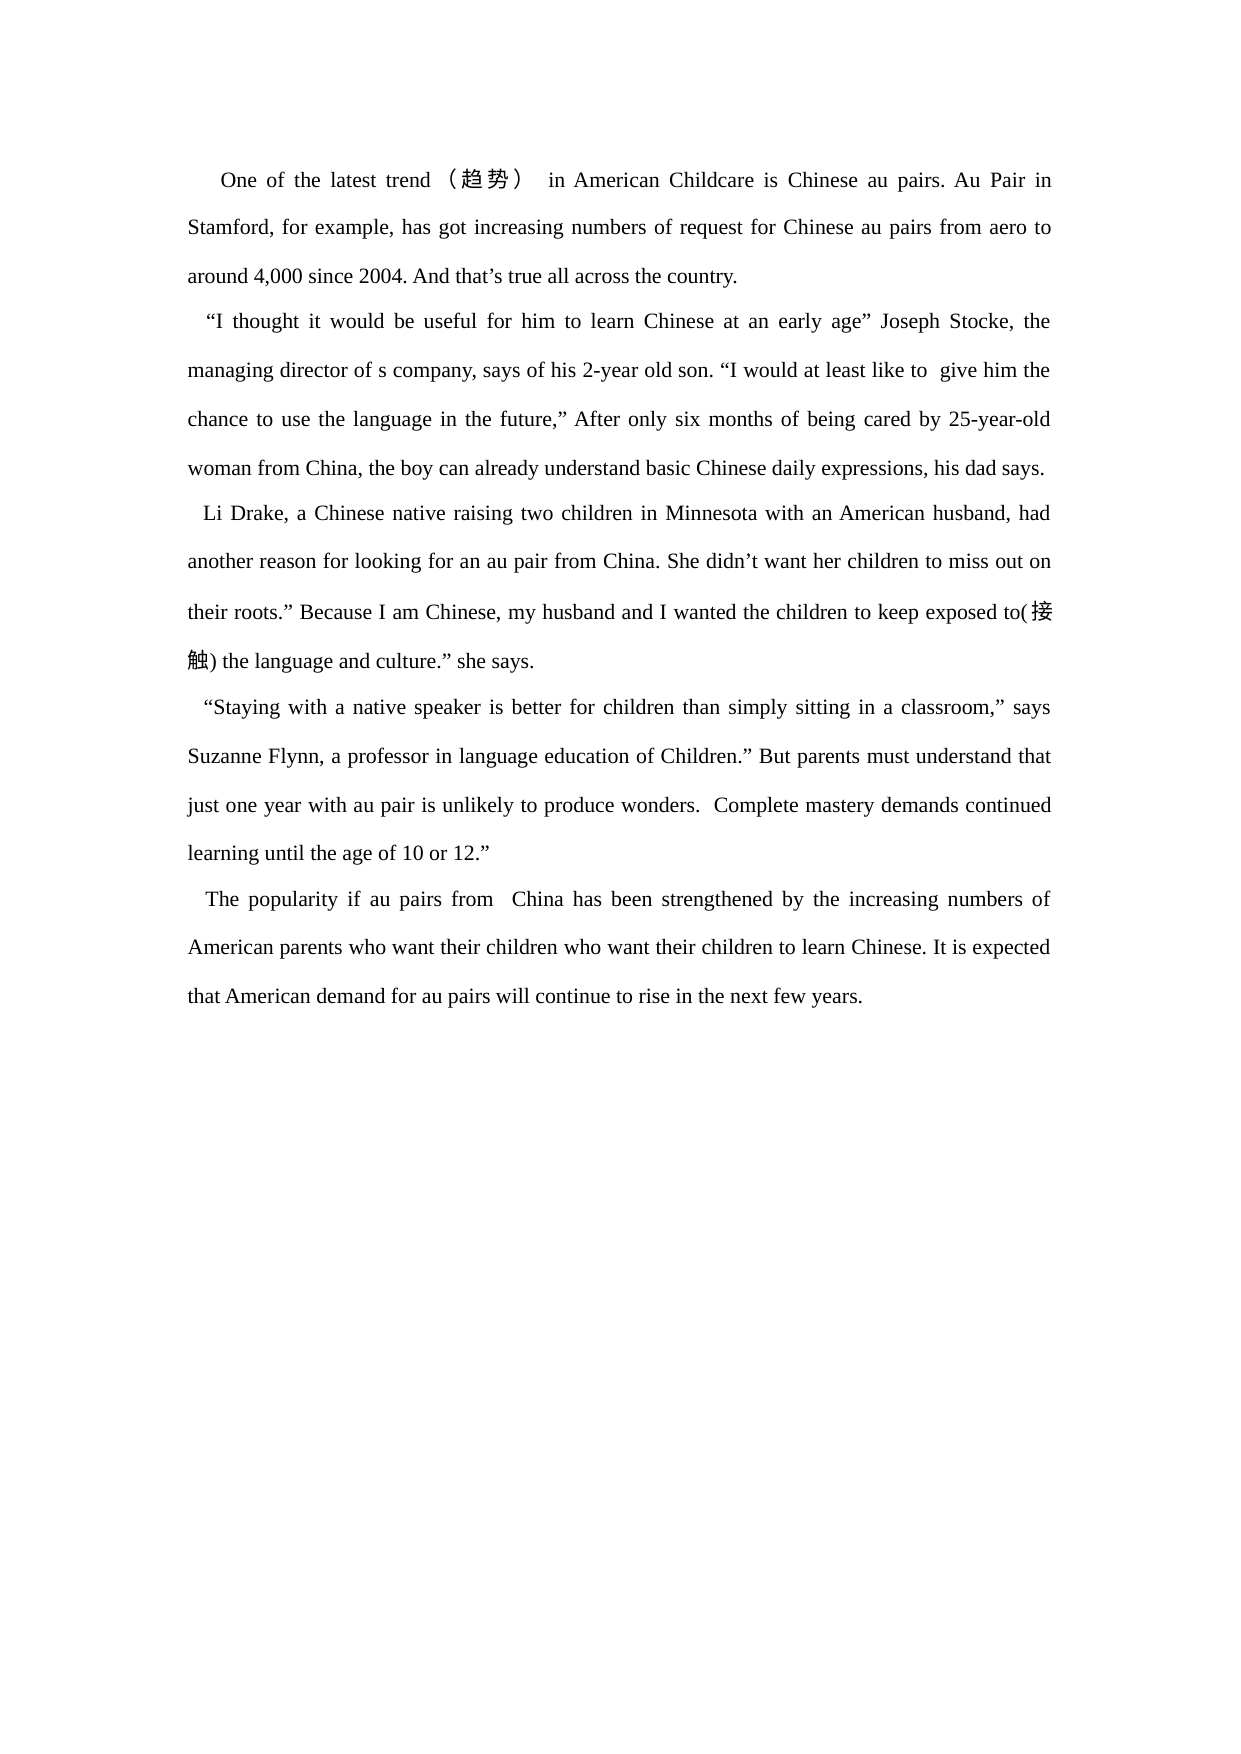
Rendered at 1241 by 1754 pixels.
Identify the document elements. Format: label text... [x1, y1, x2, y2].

text “Staying with a native speaker is better for children than simply sitting in a classroom,” says Suzanne Flynn, a professor in language education of Children.” But parents must understand that just one year with au pair is unlikely to produce wonders. Complete mastery demands continued learning until the age of 10 or 12.” [187, 691, 1053, 869]
text “I thought it would be useful for him to learn Chinese at an early age” Joseph Stocke, the managing director of s company, says of his 2-year old son. “I would at least like to give him the chance to use the language in the future,” After only six months of being cared by 25-year-old woman from China, the boy can already understand basic Chinese daily expressions, his dad says. [187, 304, 1053, 483]
text One of the latest trend（趋势） in American Childcare is Chinese au pairs. Au Pair in Stamford, for example, has got increasing numbers of request for Chinese au pairs from aero to around 4,000 since 2004. And that’s true all across the country. [187, 162, 1053, 292]
text The popularity if au pairs from China has been strengthened by the increasing numbers of American parents who want their children who want their children to learn Chinese. It is expected that American demand for au pairs will continue to rise in the next few years. [187, 882, 1053, 1012]
text Li Drake, a Chinese native raising two children in Minnesota with an American husband, had another reason for looking for an au pair from China. She didn’t want her children to miss out on their roots.” Because I am Chinese, my husband and I wanted the children to keep exposed to(接触) the language and culture.” she says. [187, 496, 1053, 675]
